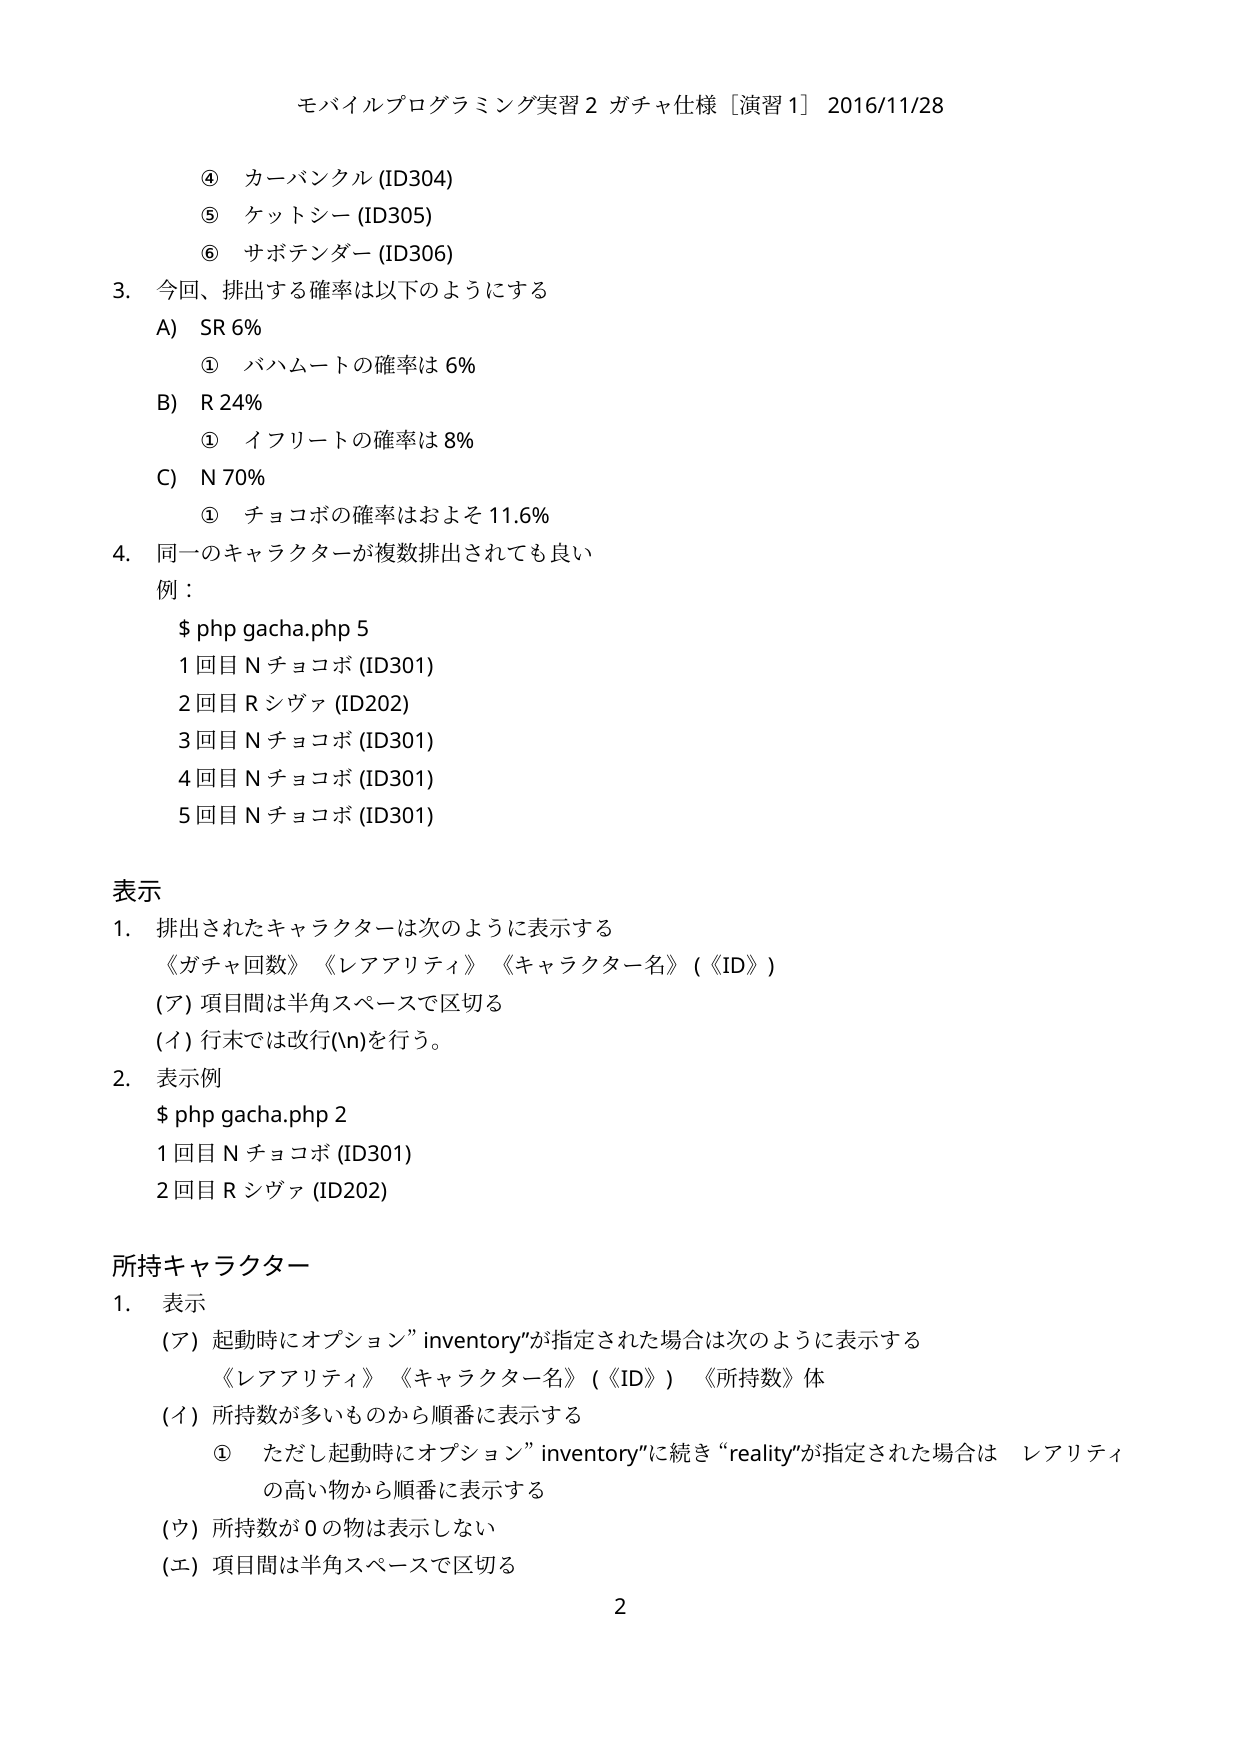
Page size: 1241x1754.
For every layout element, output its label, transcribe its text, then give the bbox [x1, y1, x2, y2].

list ケットシー (ID305) [200, 196, 1128, 233]
list ただし起動時にオプション” inventory”に続き “reality”が指定された場合は レアリティの高い物から順番に表示する [212, 1433, 1128, 1508]
list 所持数が多いものから順番に表示する [162, 1396, 1128, 1433]
list カーバンクル (ID304) [200, 158, 1128, 196]
subtitle 表示 [112, 871, 1128, 908]
list 行末では改行(\n)を行う。 [156, 1021, 1128, 1058]
list 同一のキャラクターが複数排出されても良い 例： $ php gacha.php 5 1回目 N チョコボ (ID301) 2回目 R シヴァ (ID202) 3回目 N チョコボ (ID301) 4回目 N チョコボ (ID301) 5回目 N チョコボ (ID301) [112, 533, 1128, 871]
list 所持数が0の物は表示しない [162, 1508, 1128, 1546]
list 項目間は半角スペースで区切る [162, 1546, 1128, 1583]
list 表示例 $ php gacha.php 2 1回目 N チョコボ (ID301) 2回目 R シヴァ (ID202) [112, 1058, 1128, 1208]
list 起動時にオプション” inventory”が指定された場合は次のように表示する 《レアアリティ》 《キャラクター名》 (《ID》) 《所持数》体 [162, 1321, 1128, 1396]
list R 24% [156, 383, 1128, 421]
list 排出されたキャラクターは次のように表示する 《ガチャ回数》 《レアアリティ》 《キャラクター名》 (《ID》) [112, 908, 1128, 983]
list 今回、排出する確率は以下のようにする [112, 271, 1128, 308]
list SR 6% [156, 308, 1128, 346]
list サボテンダー (ID306) [200, 233, 1128, 271]
list チョコボの確率はおよそ11.6% [200, 496, 1128, 533]
list 表示 [112, 1283, 1128, 1321]
subtitle 所持キャラクター [112, 1246, 1128, 1283]
list N 70% [156, 458, 1128, 496]
list バハムートの確率は 6% [200, 346, 1128, 383]
list 項目間は半角スペースで区切る [156, 983, 1128, 1021]
list イフリートの確率は8% [200, 421, 1128, 458]
